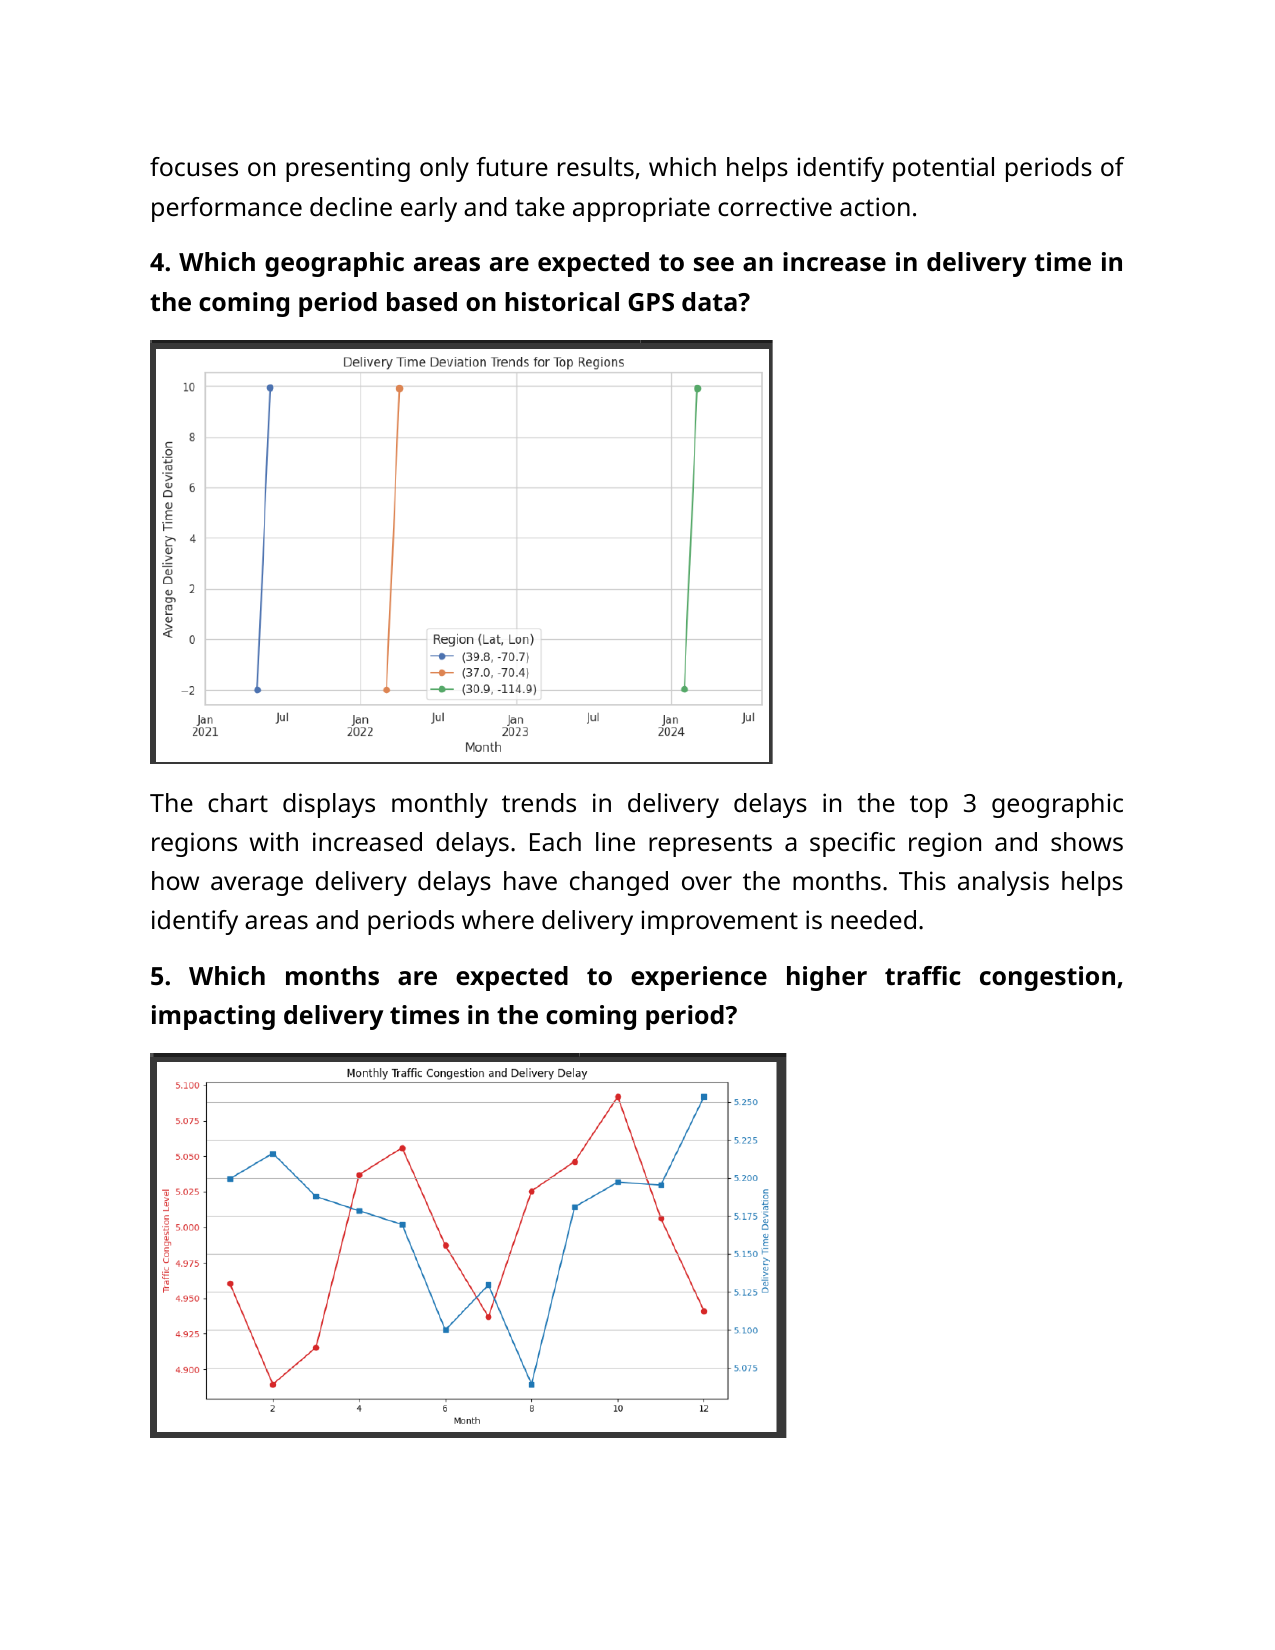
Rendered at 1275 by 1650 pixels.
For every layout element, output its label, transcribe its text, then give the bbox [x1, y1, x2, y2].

picture [150, 340, 773, 764]
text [150, 150, 1125, 223]
text The chart displays monthly trends in delivery delays in the top 3 geographic regions with increased delays. Each line represents a specific region and shows how average delivery delays have changed over the months. This analysis helps identify areas and periods where delivery improvement is needed. [150, 785, 1125, 937]
text 5. Which months are expected to experience higher traffic congestion, impacting delivery times in the coming period? [150, 958, 1125, 1032]
text 4. Which geographic areas are expected to see an increase in delivery time in the coming period based on historical GPS data? [150, 245, 1125, 318]
picture [150, 1053, 787, 1438]
